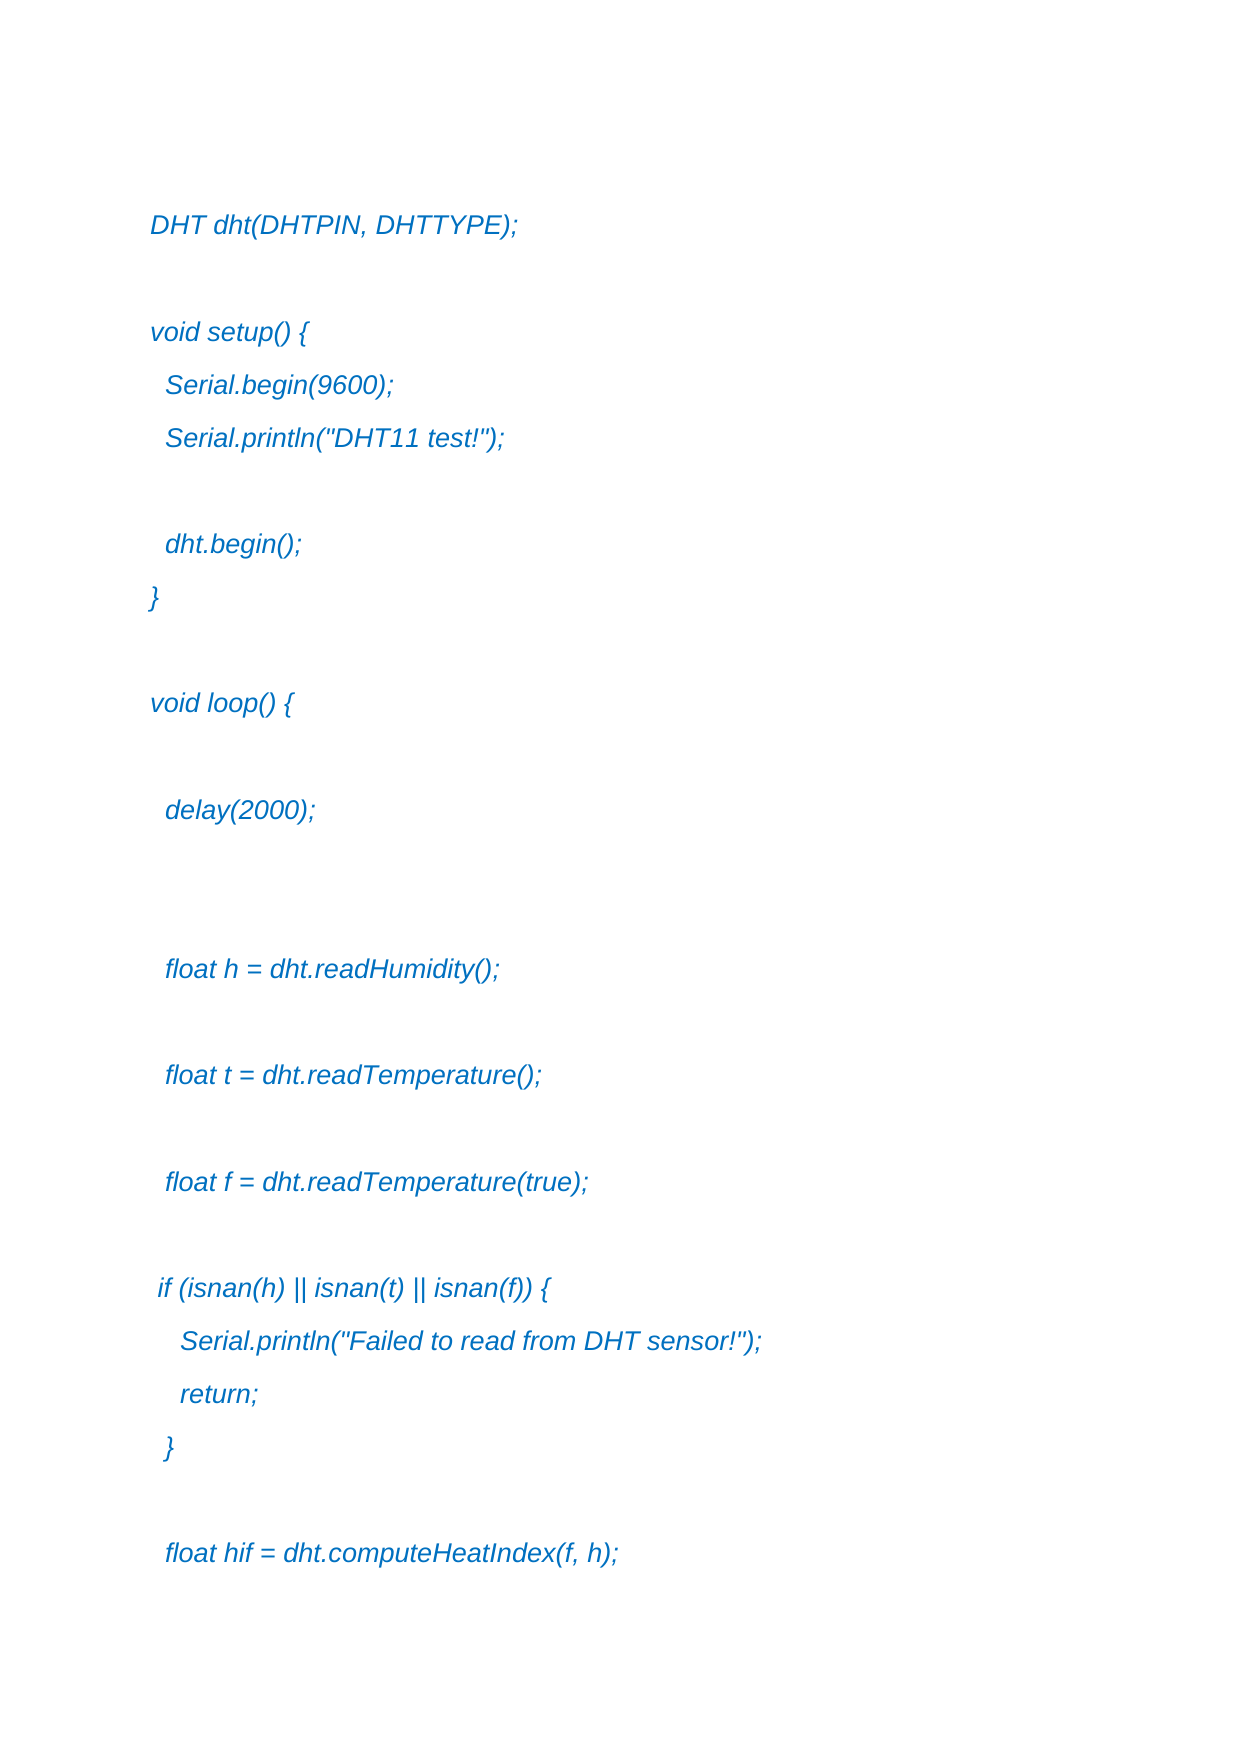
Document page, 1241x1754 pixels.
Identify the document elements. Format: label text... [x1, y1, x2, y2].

text if (isnan(h) || isnan(t) || isnan(f)) { [150, 1266, 1090, 1303]
text float t = dht.readTemperature(); [150, 1053, 1090, 1091]
text void loop() { [150, 681, 1090, 719]
text float hif = dht.computeHeatIndex(f, h); [150, 1531, 1090, 1569]
text Serial.println("Failed to read from DHT sensor!"); [150, 1319, 1090, 1356]
text dht.begin(); [150, 522, 1090, 559]
text float h = dht.readHumidity(); [150, 947, 1090, 984]
text return; [150, 1372, 1090, 1409]
text void setup() { [150, 309, 1090, 347]
text float f = dht.readTemperature(true); [150, 1159, 1090, 1197]
text delay(2000); [150, 787, 1090, 825]
text Serial.begin(9600); [150, 362, 1090, 400]
text } [150, 575, 1090, 612]
text Serial.println("DHT11 test!"); [150, 416, 1090, 453]
text DHT dht(DHTPIN, DHTTYPE); [150, 203, 1090, 241]
text } [150, 1425, 1090, 1462]
